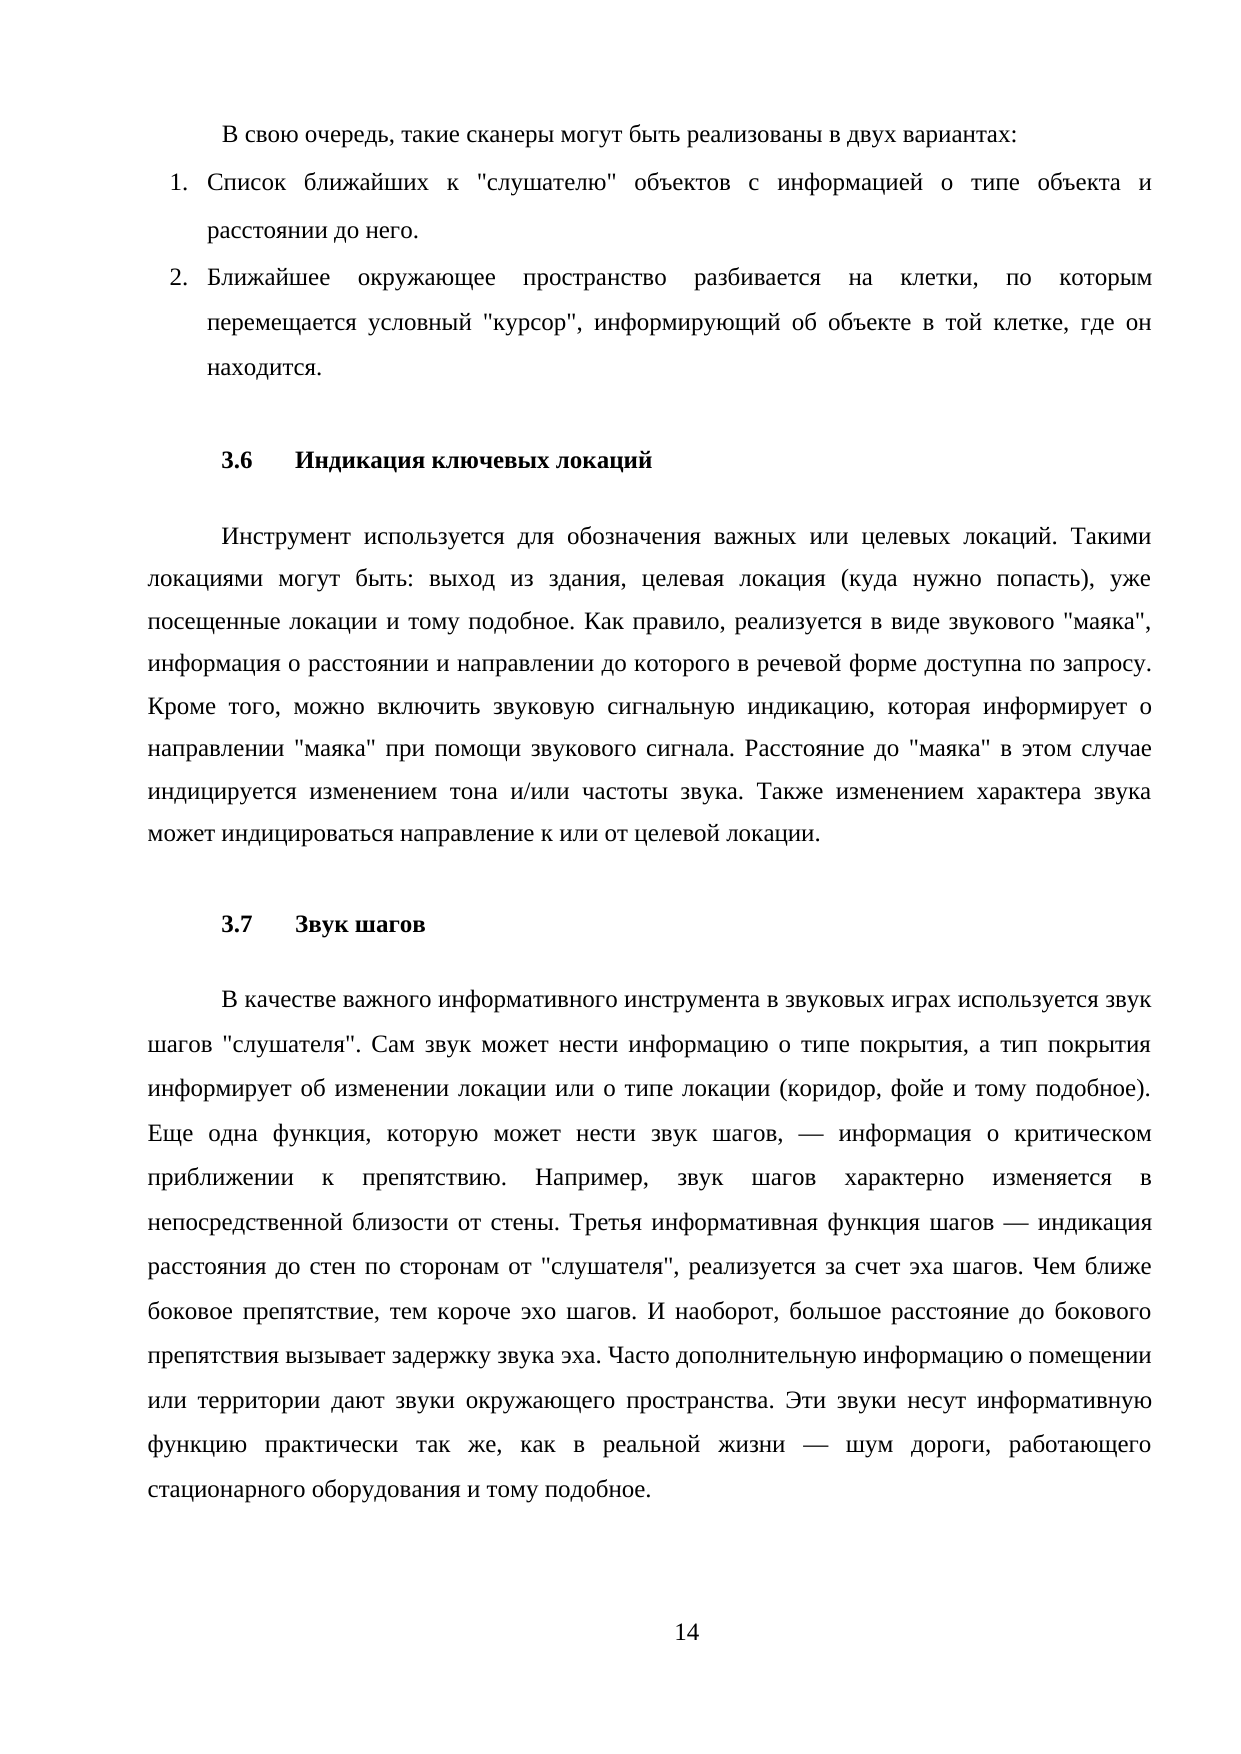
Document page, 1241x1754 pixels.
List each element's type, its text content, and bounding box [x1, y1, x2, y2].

text В свою очередь, такие сканеры могут быть реализованы в двух вариантах: [222, 119, 1153, 148]
text В качестве важного информативного инструмента в звуковых играх используется звук шагов "слушателя". Сам звук может нести информацию о типе покрытия, а тип покрытия информирует об изменении локации или о типе локации (коридор, фойе и тому подобное). Еще одна функция, которую может нести звук шагов, — информация о критическом приближении к препятствию. Например, звук шагов характерно изменяется в непосредственной близости от стены. Третья информативная функция шагов — индикация расстояния до стен по сторонам от "слушателя", реализуется за счет эха шагов. Чем ближе боковое препятствие, тем короче эхо шагов. И наоборот, большое расстояние до бокового препятствия вызывает задержку звука эха. Часто дополнительную информацию о помещении или территории дают звуки окружающего пространства. Эти звуки несут информативную функцию практически так же, как в реальной жизни — шум дороги, работающего стационарного оборудования и тому подобное. [147, 984, 1153, 1502]
subtitle Индикация ключевых локаций [221, 445, 1153, 474]
text Инструмент используется для обозначения важных или целевых локаций. Такими локациями могут быть: выход из здания, целевая локация (куда нужно попасть), уже посещенные локации и тому подобное. Как правило, реализуется в виде звукового "маяка", информация о расстоянии и направлении до которого в речевой форме доступна по запросу. Кроме того, можно включить звуковую сигнальную индикацию, которая информирует о направлении "маяка" при помощи звукового сигнала. Расстояние до "маяка" в этом случае индицируется изменением тона и/или частоты звука. Также изменением характера звука может индицироваться направление к или от целевой локации. [147, 521, 1153, 847]
list Ближайшее окружающее пространство разбивается на клетки, по которым перемещается условный "курсор", информирующий об объекте в той клетке, где он находится. [169, 262, 1153, 381]
list Список ближайших к "слушателю" объектов с информацией о типе объекта и расстоянии до него. [169, 167, 1153, 243]
subtitle Звук шагов [221, 909, 1153, 938]
